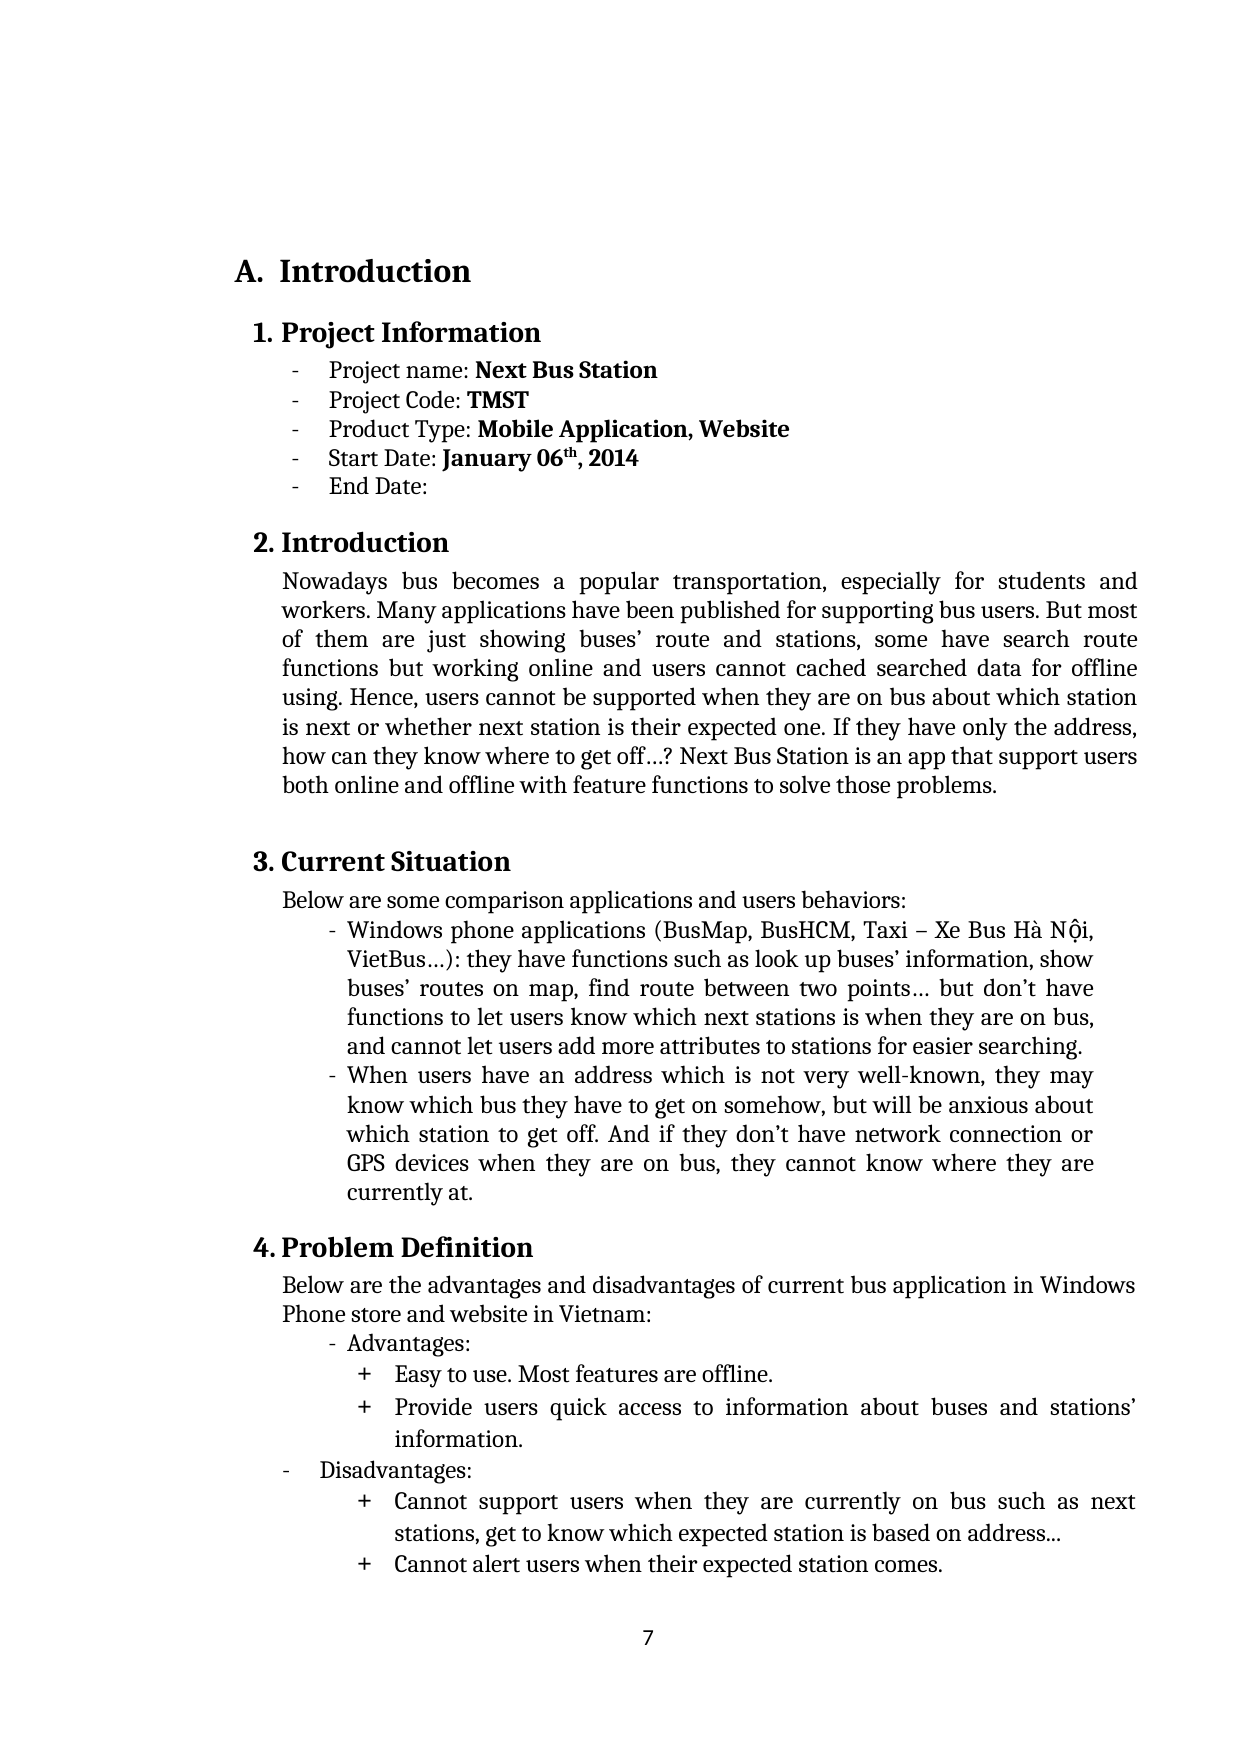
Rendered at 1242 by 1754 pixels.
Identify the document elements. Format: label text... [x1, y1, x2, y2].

subtitle Introduction [253, 526, 1146, 559]
list Windows phone applications (BusMap, BusHCM, Taxi – Xe Bus Hà Nội, VietBus…): they have functions such as look up buses’ information, show buses’ routes on map, find route between two points… but don’t have functions to let users know which next stations is when they are on bus, and cannot let users add more attributes to stations for easier searching. [328, 915, 1095, 1061]
list Cannot support users when they are currently on bus such as next stations, get to know which expected station is based on address... [357, 1487, 1136, 1548]
list Advantages: [328, 1329, 1136, 1358]
subtitle Problem Definition [253, 1231, 1146, 1265]
subtitle Project Information [253, 316, 1146, 350]
text - Product Type: Mobile Application, Website [291, 414, 1064, 443]
list Provide users quick access to information about buses and stations’ information. [357, 1392, 1136, 1453]
list Disadvantages: [282, 1456, 1136, 1484]
text - End Date: [291, 472, 639, 501]
list Easy to use. Most features are offline. [357, 1360, 1136, 1390]
text Below are the advantages and disadvantages of current bus application in Windows Phone store and website in Vietnam: [282, 1271, 1136, 1329]
text Below are some comparison applications and users behaviors: [282, 885, 1095, 914]
text - Project Code: TMST [291, 385, 554, 414]
text Nowadays bus becomes a popular transportation, especially for students and workers. Many applications have been published for supporting bus users. But most of them are just showing buses’ route and stations, some have search route functions but working online and users cannot cached searched data for offline using. Hence, users cannot be supported when they are on bus about which station is next or whether next station is their expected one. If they have only the address, how can they know where to get off…? Next Bus Station is an app that support users both online and offline with feature functions to solve those problems. [282, 566, 1139, 799]
list When users have an address which is not very well-known, they may know which bus they have to get on somehow, but will be anxious about which station to get off. And if they don’t have network connection or GPS devices when they are on bus, they cannot know where they are currently at. [328, 1061, 1095, 1206]
subtitle Introduction [234, 253, 1146, 291]
subtitle Current Situation [253, 845, 1146, 878]
text - Start Date: January 06th, 2014 [291, 443, 685, 472]
list Cannot alert users when their expected station comes. [357, 1550, 1136, 1580]
text - Project name: Next Bus Station [291, 356, 704, 385]
